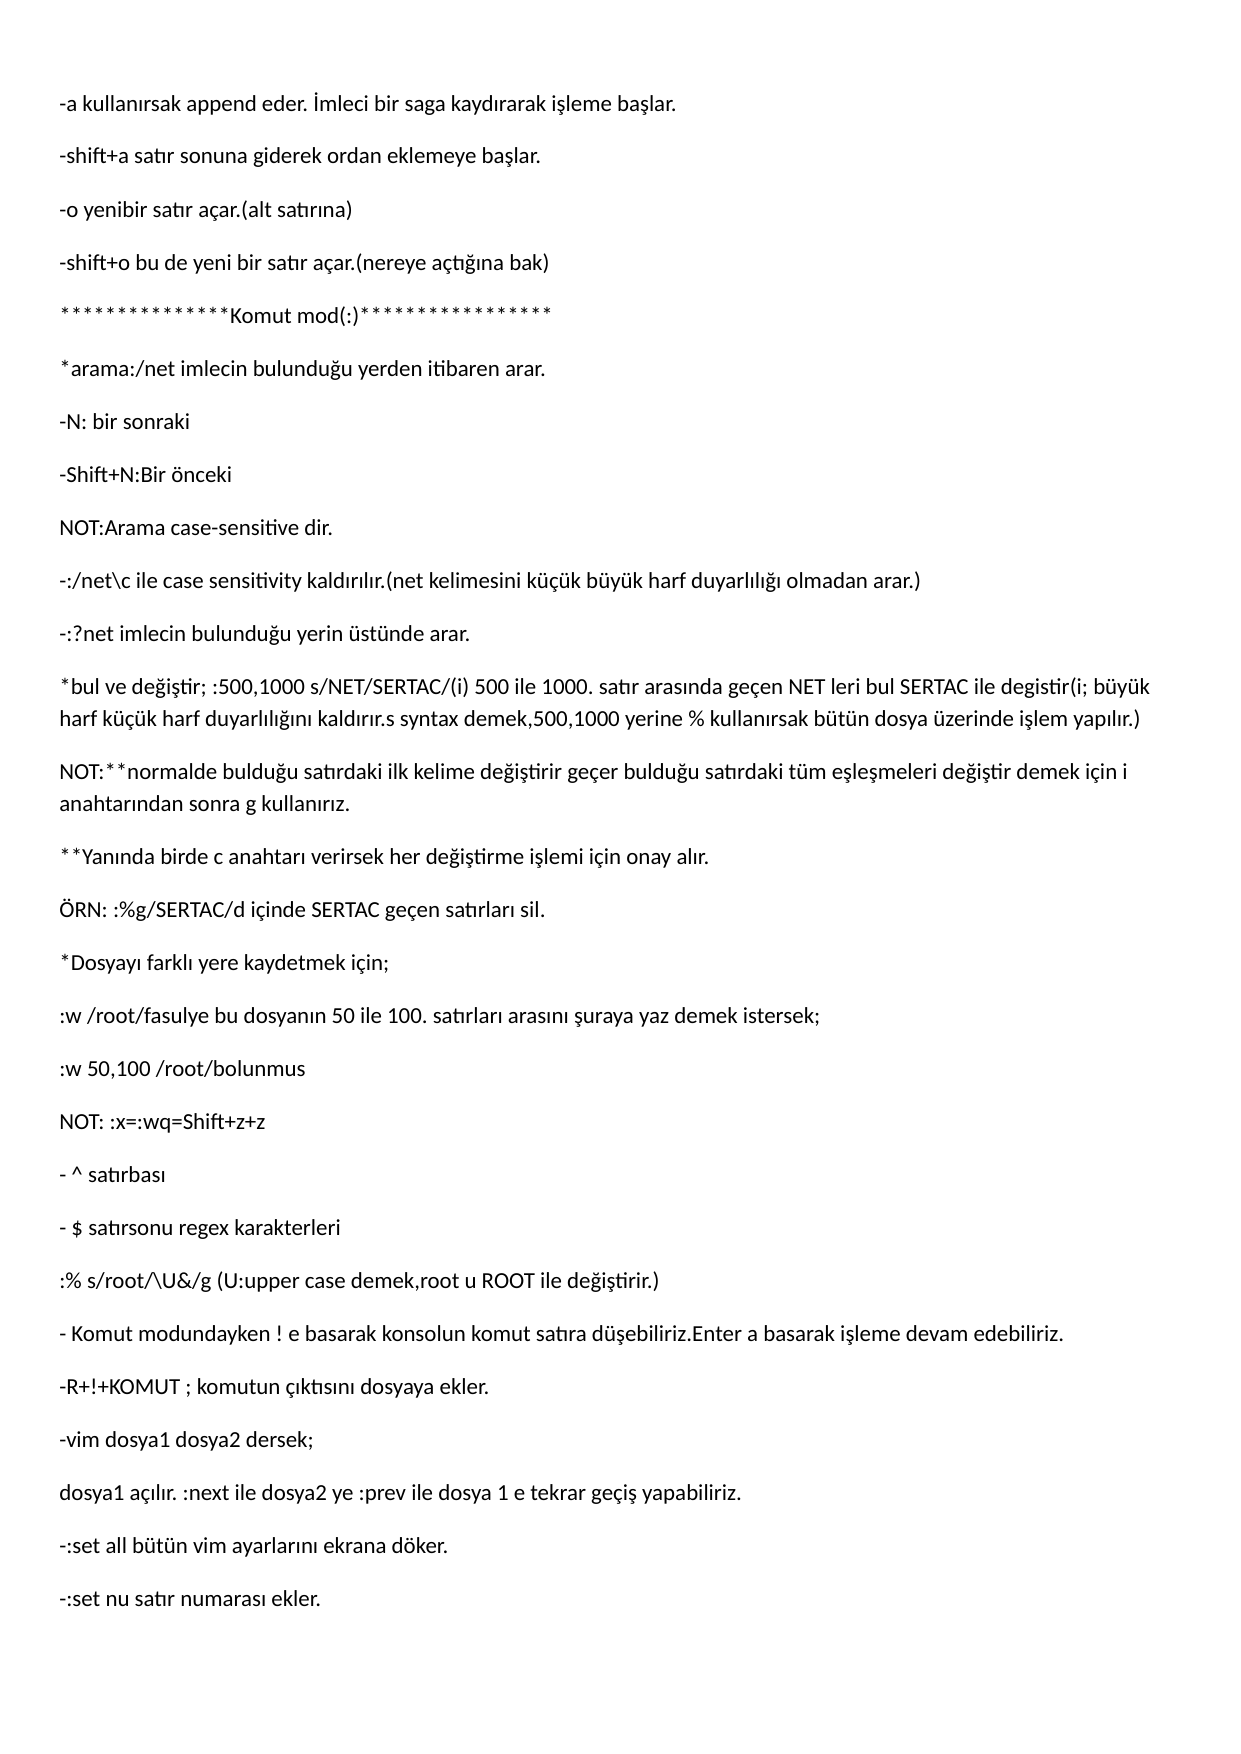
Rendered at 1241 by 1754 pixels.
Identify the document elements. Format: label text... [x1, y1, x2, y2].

text **Yanında birde c anahtarı verirsek her değiştirme işlemi için onay alır. [59, 842, 1181, 870]
text ÖRN: :%g/SERTAC/d içinde SERTAC geçen satırları sil. [59, 895, 1181, 923]
text -shift+o bu de yeni bir satır açar.(nereye açtığına bak) [59, 248, 1181, 276]
text -N: bir sonraki [59, 407, 1181, 435]
text :w /root/fasulye bu dosyanın 50 ile 100. satırları arasını şuraya yaz demek istersek; [59, 1001, 1181, 1029]
text -Shift+N:Bir önceki [59, 460, 1181, 488]
text -:/net\c ile case sensitivity kaldırılır.(net kelimesini küçük büyük harf duyarlılığı olmadan arar.) [59, 566, 1181, 594]
text ***************Komut mod(:)***************** [59, 301, 1181, 329]
text -:set nu satır numarası ekler. [59, 1584, 1181, 1613]
text - $ satırsonu regex karakterleri [59, 1213, 1181, 1241]
text NOT: :x=:wq=Shift+z+z [59, 1107, 1181, 1135]
text - ^ satırbası [59, 1160, 1181, 1188]
text NOT:Arama case-sensitive dir. [59, 513, 1181, 541]
text dosya1 açılır. :next ile dosya2 ye :prev ile dosya 1 e tekrar geçiş yapabiliriz. [59, 1478, 1181, 1507]
text -:?net imlecin bulunduğu yerin üstünde arar. [59, 619, 1181, 647]
text *bul ve değiştir; :500,1000 s/NET/SERTAC/(i) 500 ile 1000. satır arasında geçen NET leri bul SERTAC ile degistir(i; büyük harf küçük harf duyarlılığını kaldırır.s syntax demek,500,1000 yerine % kullanırsak bütün dosya üzerinde işlem yapılır.) [59, 672, 1181, 732]
text *Dosyayı farklı yere kaydetmek için; [59, 948, 1181, 976]
text -:set all bütün vim ayarlarını ekrana döker. [59, 1532, 1181, 1559]
text - Komut modundayken ! e basarak konsolun komut satıra düşebiliriz.Enter a basarak işleme devam edebiliriz. [59, 1319, 1181, 1347]
text *arama:/net imlecin bulunduğu yerden itibaren arar. [59, 354, 1181, 382]
text -a kullanırsak append eder. İmleci bir saga kaydırarak işleme başlar. [59, 89, 1181, 117]
text NOT:**normalde bulduğu satırdaki ilk kelime değiştirir geçer bulduğu satırdaki tüm eşleşmeleri değiştir demek için i anahtarından sonra g kullanırız. [59, 757, 1181, 817]
text :% s/root/\U&/g (U:upper case demek,root u ROOT ile değiştirir.) [59, 1266, 1181, 1294]
text :w 50,100 /root/bolunmus [59, 1054, 1181, 1082]
text -o yenibir satır açar.(alt satırına) [59, 195, 1181, 223]
text -shift+a satır sonuna giderek ordan eklemeye başlar. [59, 142, 1181, 170]
text -vim dosya1 dosya2 dersek; [59, 1426, 1181, 1453]
text -R+!+KOMUT ; komutun çıktısını dosyaya ekler. [59, 1372, 1181, 1401]
